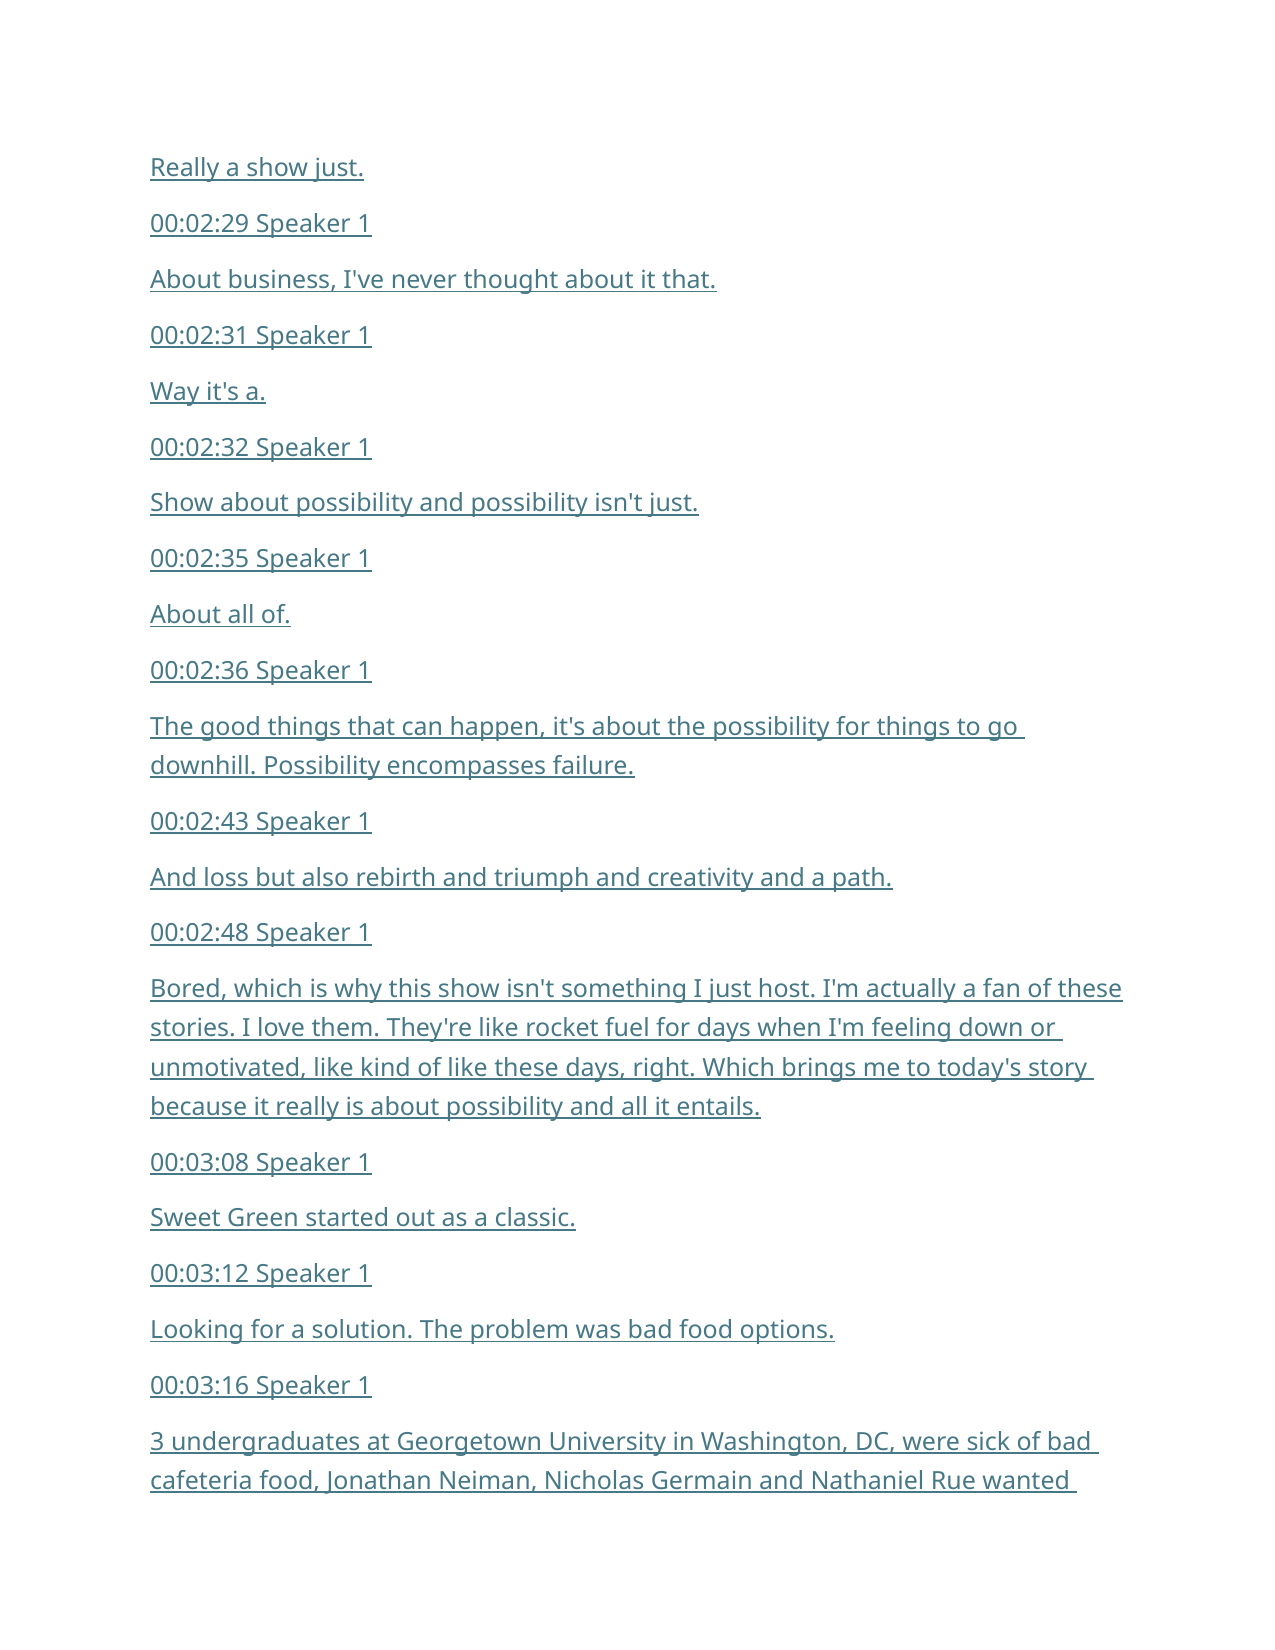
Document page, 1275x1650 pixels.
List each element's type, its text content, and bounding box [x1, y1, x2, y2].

text 00:03:08 Speaker 1 [150, 1144, 1125, 1178]
text 00:02:29 Speaker 1 [150, 206, 1125, 240]
text Sweet Green started out as a classic. [150, 1200, 1125, 1234]
text The good things that can happen, it's about the possibility for things to go downhill. Possibility encompasses failure. [150, 708, 1125, 782]
text 00:02:36 Speaker 1 [150, 652, 1125, 687]
text 00:03:16 Speaker 1 [150, 1367, 1125, 1402]
text 00:02:31 Speaker 1 [150, 317, 1125, 352]
text 00:03:12 Speaker 1 [150, 1256, 1125, 1290]
text Bored, which is why this show isn't something I just host. I'm actually a fan of these stories. I love them. They're like rocket fuel for days when I'm feeling down or unmotivated, like kind of like these days, right. Which brings me to today's story because it really is about possibility and all it entails. [150, 971, 1125, 1122]
text 00:02:43 Speaker 1 [150, 803, 1125, 837]
text Really a show just. [150, 150, 1125, 184]
text 00:02:32 Speaker 1 [150, 429, 1125, 463]
text Show about possibility and possibility isn't just. [150, 485, 1125, 519]
text 00:02:48 Speaker 1 [150, 915, 1125, 949]
text And loss but also rebirth and triumph and creativity and a path. [150, 859, 1125, 893]
text Looking for a solution. The problem was bad food options. [150, 1312, 1125, 1346]
text About all of. [150, 597, 1125, 631]
text Way it's a. [150, 373, 1125, 407]
text About business, I've never thought about it that. [150, 262, 1125, 296]
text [150, 1423, 1125, 1497]
text 00:02:35 Speaker 1 [150, 541, 1125, 575]
